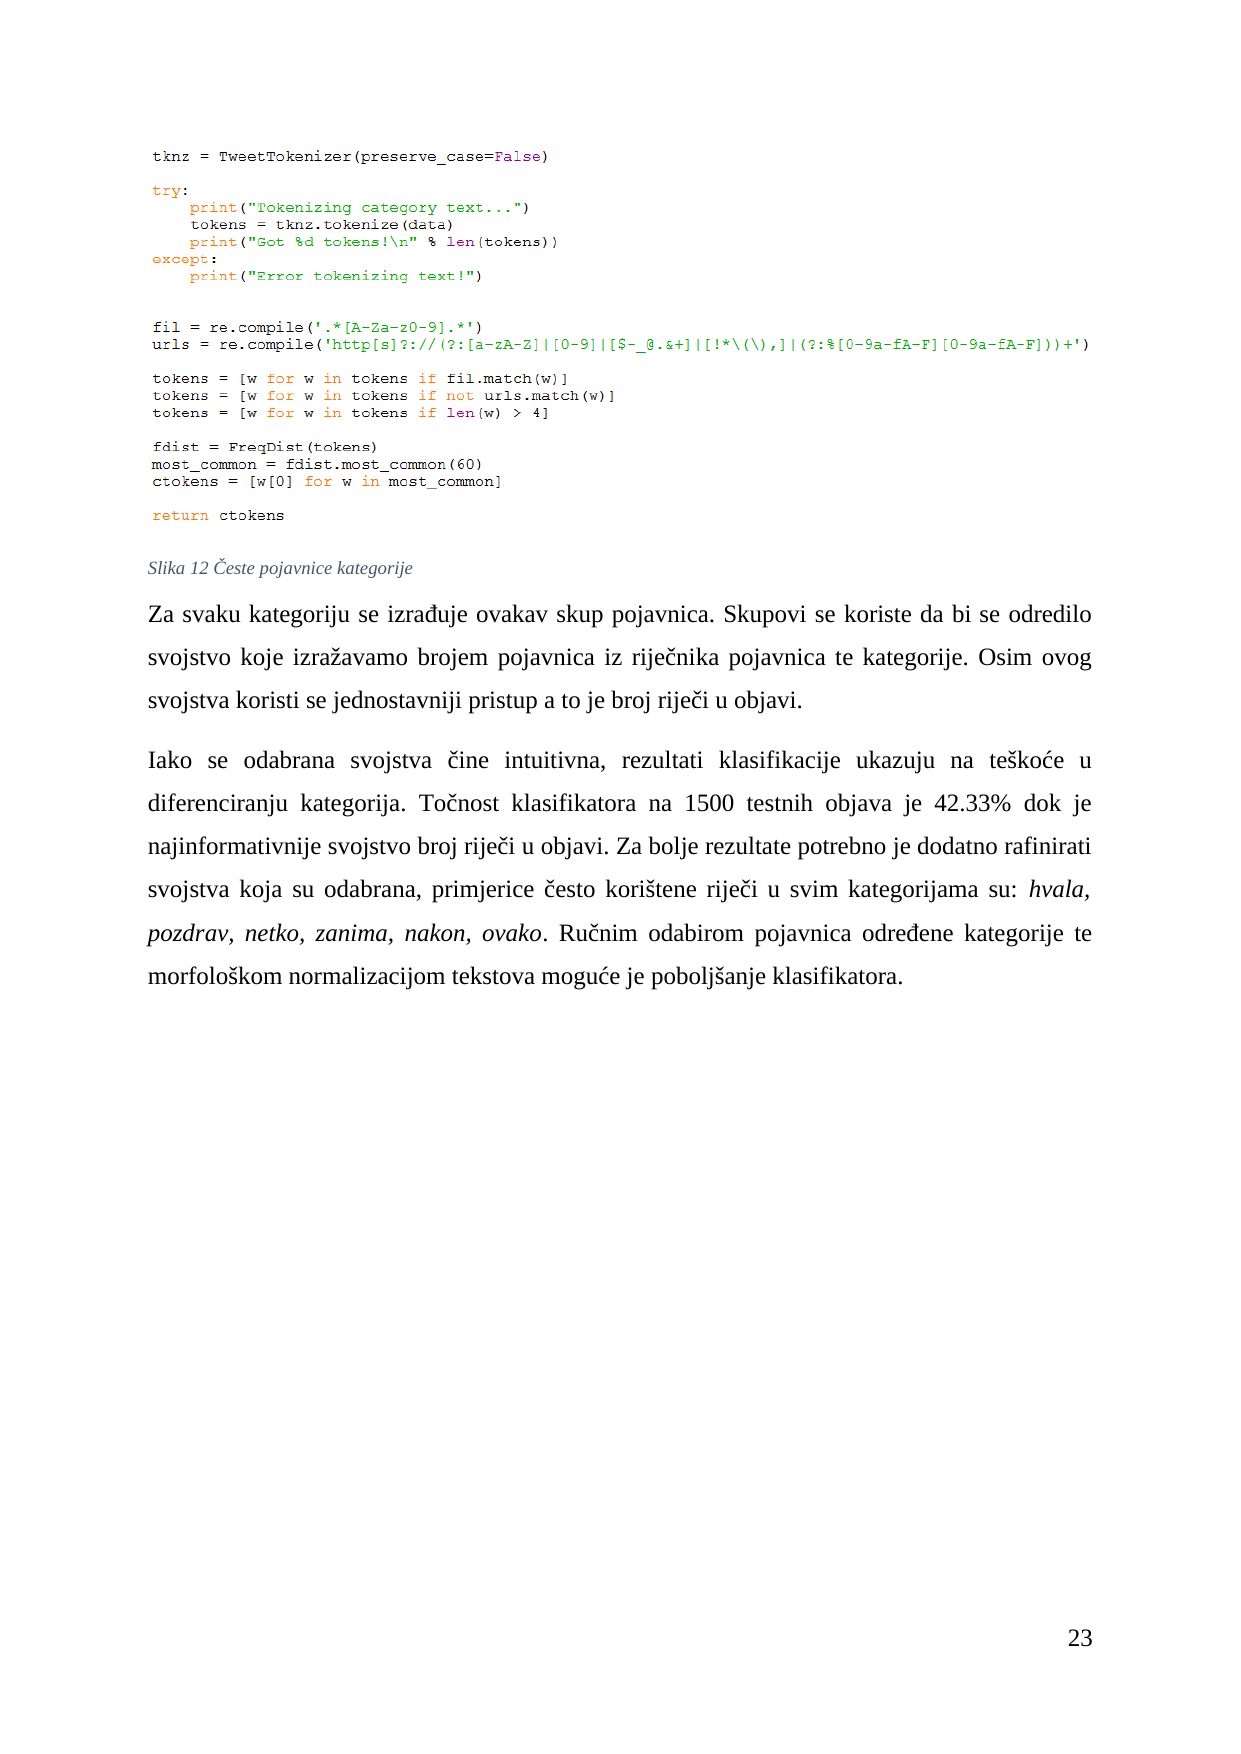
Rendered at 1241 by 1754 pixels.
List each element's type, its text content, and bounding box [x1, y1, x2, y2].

text Iako se odabrana svojstva čine intuitivna, rezultati klasifikacije ukazuju na teškoće u diferenciranju kategorija. Točnost klasifikatora na 1500 testnih objava je 42.33% dok je najinformativnije svojstvo broj riječi u objavi. Za bolje rezultate potrebno je dodatno rafinirati svojstva koja su odabrana, primjerice često korištene riječi u svim kategorijama su: hvala, pozdrav, netko, zanima, nakon, ovako. Ručnim odabirom pojavnica određene kategorije te morfološkom normalizacijom tekstova moguće je poboljšanje klasifikatora. [148, 745, 1093, 989]
text Za svaku kategoriju se izrađuje ovakav skup pojavnica. Skupovi se koriste da bi se odredilo svojstvo koje izražavamo brojem pojavnica iz riječnika pojavnica te kategorije. Osim ovog svojstva koristi se jednostavniji pristup a to je broj riječi u objavi. [148, 599, 1093, 714]
picture [147, 147, 1093, 526]
